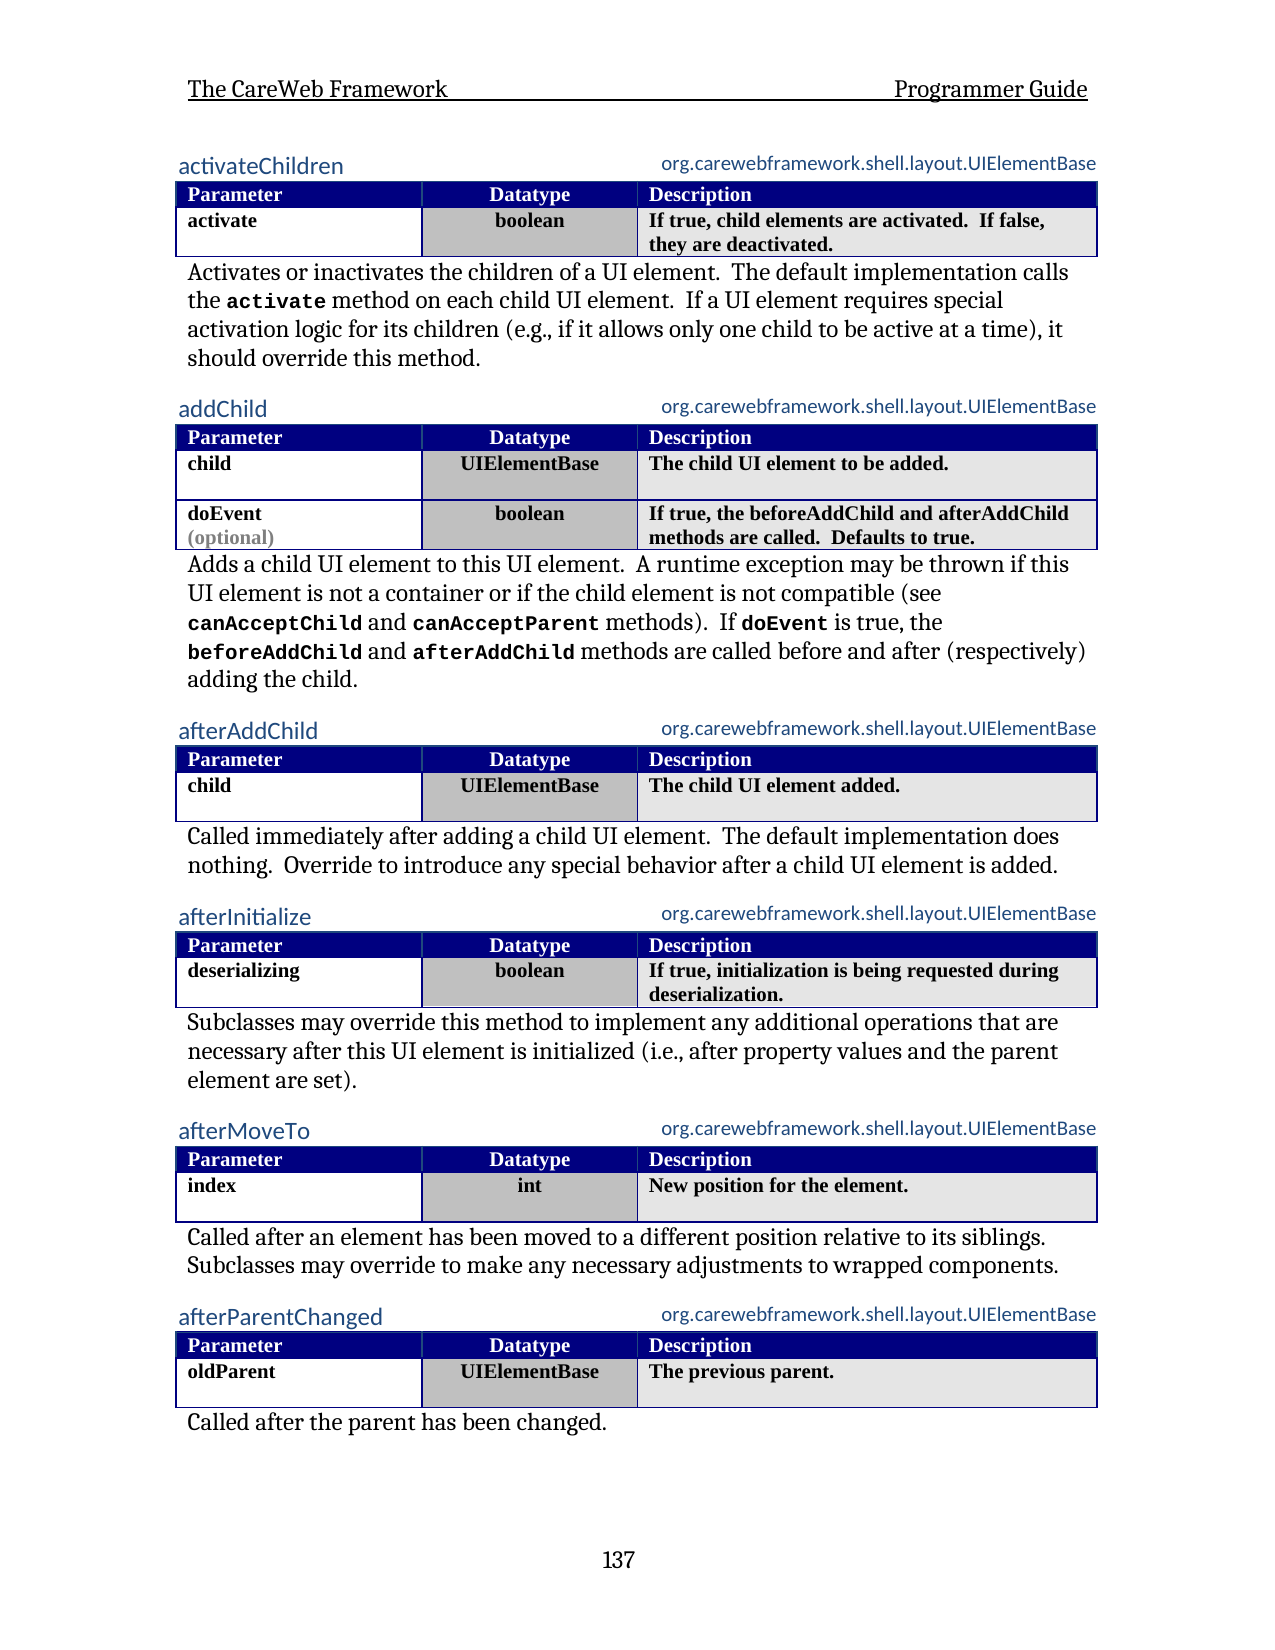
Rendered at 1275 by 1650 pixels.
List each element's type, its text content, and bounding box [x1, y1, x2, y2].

text Called after an element has been moved to a different position relative to its siblings. Subclasses may override to make any necessary adjustments to wrapped components. [187, 1223, 1087, 1280]
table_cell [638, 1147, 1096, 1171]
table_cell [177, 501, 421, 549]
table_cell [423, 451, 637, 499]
text Subclasses may override this method to implement any additional operations that are necessary after this UI element is initialized (i.e., after property values and the parent element are set). [187, 1008, 1087, 1094]
text Adds a child UI element to this UI element. A runtime exception may be thrown if this UI element is not a container or if the child element is not compatible (see canAcceptChild and canAcceptParent methods). If doEvent is true, the beforeAddChild and afterAddChild methods are called before and after (respectively) adding the child. [187, 550, 1087, 694]
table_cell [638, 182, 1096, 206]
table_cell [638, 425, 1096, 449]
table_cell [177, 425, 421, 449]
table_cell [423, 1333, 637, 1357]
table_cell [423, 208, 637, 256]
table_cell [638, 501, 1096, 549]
text Activates or inactivates the children of a UI element. The default implementation calls the activate method on each child UI element. If a UI element requires special activation logic for its children (e.g., if it allows only one child to be active at a time), it should override this method. [187, 257, 1087, 372]
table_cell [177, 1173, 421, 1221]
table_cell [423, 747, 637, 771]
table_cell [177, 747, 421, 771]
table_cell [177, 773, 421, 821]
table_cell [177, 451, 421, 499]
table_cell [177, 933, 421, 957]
text Called after the parent has been changed. [187, 1408, 1087, 1437]
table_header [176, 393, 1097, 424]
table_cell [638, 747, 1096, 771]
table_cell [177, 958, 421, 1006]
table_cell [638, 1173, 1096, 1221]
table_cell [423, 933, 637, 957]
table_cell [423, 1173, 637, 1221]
text Called immediately after adding a child UI element. The default implementation does nothing. Override to introduce any special behavior after a child UI element is added. [187, 822, 1087, 880]
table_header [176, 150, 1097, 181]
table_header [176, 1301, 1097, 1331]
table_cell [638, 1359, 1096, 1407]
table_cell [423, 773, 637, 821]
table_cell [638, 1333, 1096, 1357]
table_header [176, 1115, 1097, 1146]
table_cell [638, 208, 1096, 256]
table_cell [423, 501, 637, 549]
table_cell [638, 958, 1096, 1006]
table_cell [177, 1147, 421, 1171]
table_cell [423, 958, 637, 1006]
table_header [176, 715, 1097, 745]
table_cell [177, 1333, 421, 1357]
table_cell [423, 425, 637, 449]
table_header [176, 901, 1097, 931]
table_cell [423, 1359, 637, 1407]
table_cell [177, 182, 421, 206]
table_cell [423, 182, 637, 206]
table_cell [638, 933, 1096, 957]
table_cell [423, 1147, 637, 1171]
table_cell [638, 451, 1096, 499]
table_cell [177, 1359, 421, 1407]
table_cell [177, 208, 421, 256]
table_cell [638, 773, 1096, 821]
